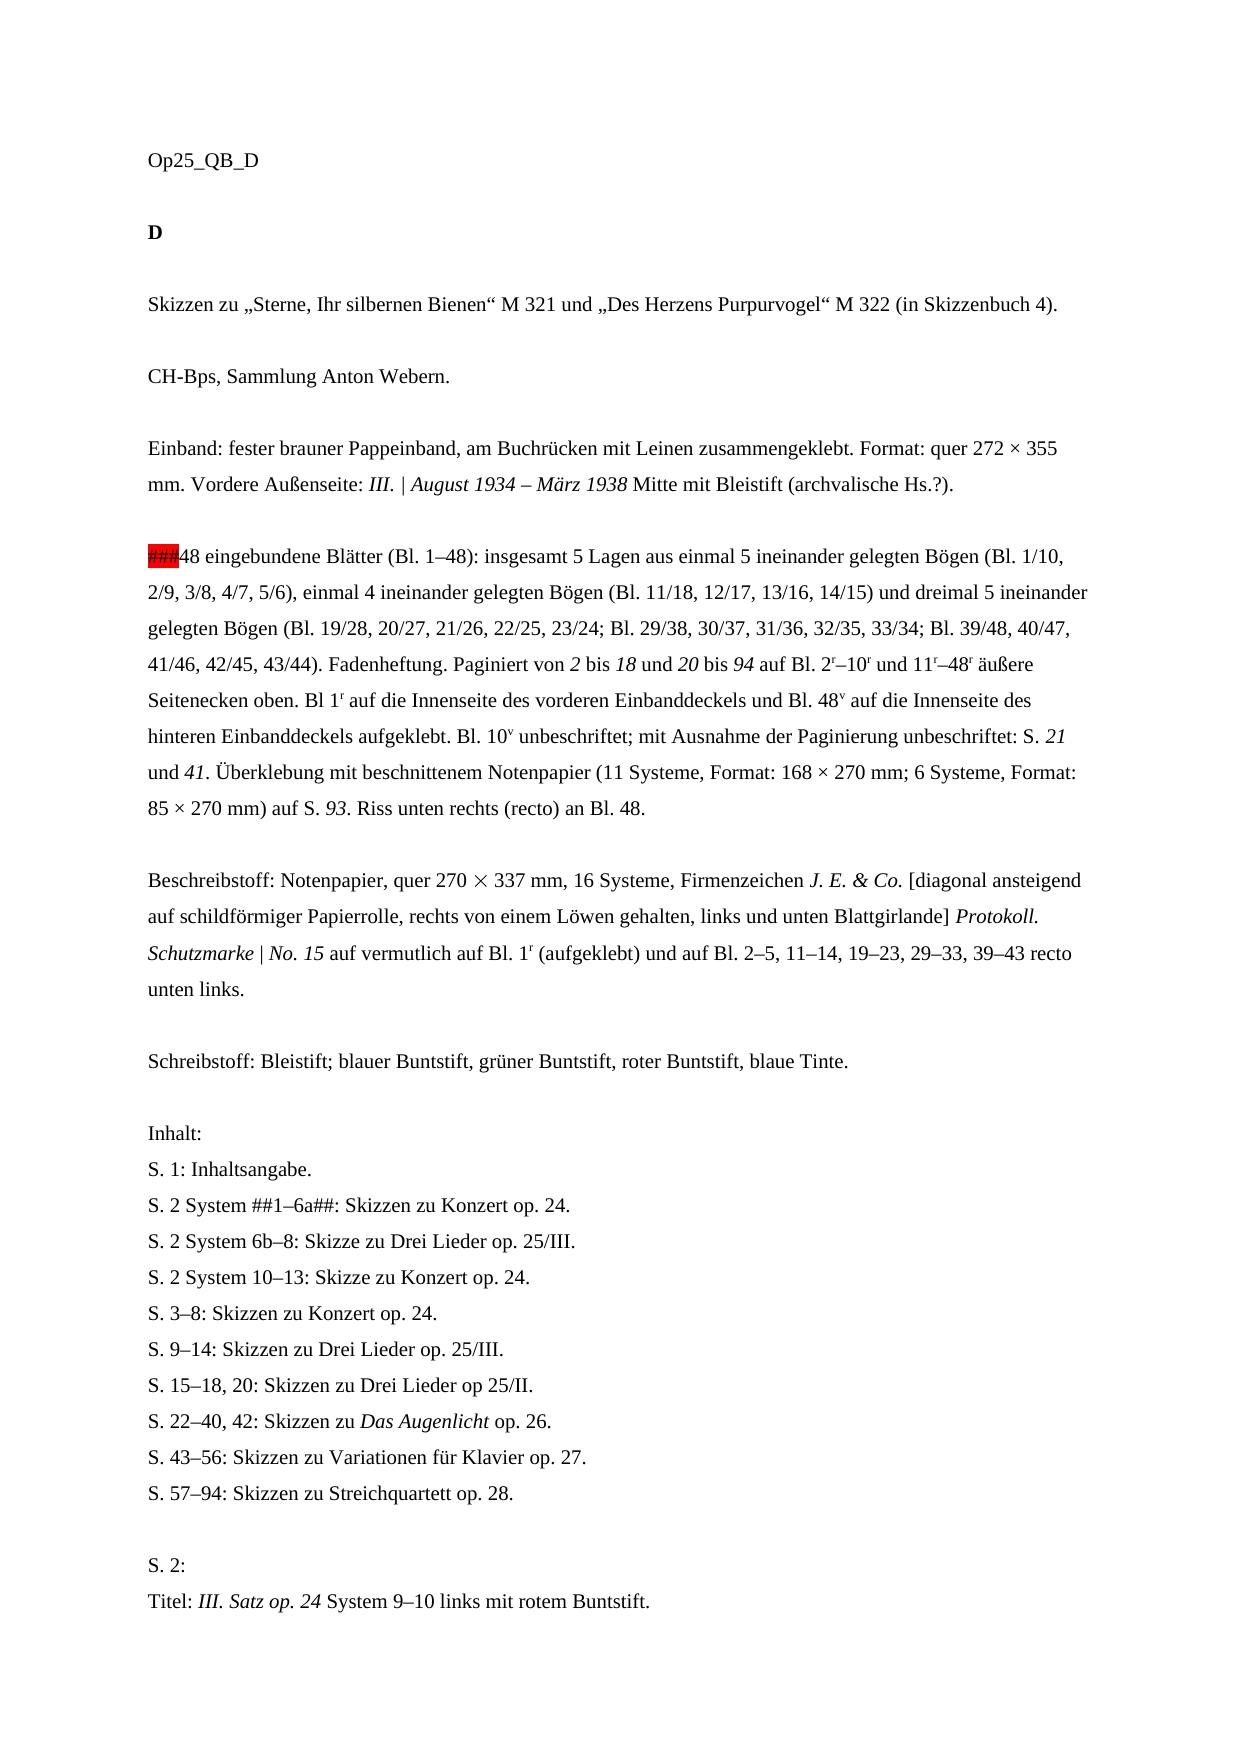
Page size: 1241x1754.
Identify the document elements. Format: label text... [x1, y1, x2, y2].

text S. 15–18, 20: Skizzen zu Drei Lieder op 25/II. [148, 1373, 1093, 1397]
text S. 22–40, 42: Skizzen zu Das Augenlicht op. 26. [148, 1409, 1093, 1433]
text S. 57–94: Skizzen zu Streichquartett op. 28. [148, 1481, 1093, 1505]
text Inhalt: [148, 1121, 1093, 1145]
text Skizzen zu „Sterne, Ihr silbernen Bienen“ M 321 und „Des Herzens Purpurvogel“ M 322 (in Skizzenbuch 4). [148, 292, 1093, 316]
text S. 2 System 10–13: Skizze zu Konzert op. 24. [148, 1265, 1093, 1289]
text S. 2 System ##1–6a##: Skizzen zu Konzert op. 24. [148, 1193, 1093, 1217]
text S. 1: Inhaltsangabe. [148, 1157, 1093, 1181]
text S. 3–8: Skizzen zu Konzert op. 24. [148, 1301, 1093, 1325]
text ###48 eingebundene Blätter (Bl. 1–48): insgesamt 5 Lagen aus einmal 5 ineinander gelegten Bögen (Bl. 1/10, 2/9, 3/8, 4/7, 5/6), einmal 4 ineinander gelegten Bögen (Bl. 11/18, 12/17, 13/16, 14/15) und dreimal 5 ineinander gelegten Bögen (Bl. 19/28, 20/27, 21/26, 22/25, 23/24; Bl. 29/38, 30/37, 31/36, 32/35, 33/34; Bl. 39/48, 40/47, 41/46, 42/45, 43/44). Fadenheftung. Paginiert von 2 bis 18 und 20 bis 94 auf Bl. 2r–10r und 11r–48r äußere Seitenecken oben. Bl 1r auf die Innenseite des vorderen Einbanddeckels und Bl. 48v auf die Innenseite des hinteren Einbanddeckels aufgeklebt. Bl. 10v unbeschriftet; mit Ausnahme der Paginierung unbeschriftet: S. 21 und 41. Überklebung mit beschnittenem Notenpapier (11 Systeme, Format: 168 × 270 mm; 6 Systeme, Format: 85 × 270 mm) auf S. 93. Riss unten rechts (recto) an Bl. 48. [148, 544, 1093, 820]
text S. 2: [148, 1553, 1093, 1577]
text D [148, 220, 1093, 244]
text S. 43–56: Skizzen zu Variationen für Klavier op. 27. [148, 1445, 1093, 1469]
text Op25_QB_D [148, 148, 1093, 172]
text CH-Bps, Sammlung Anton Webern. [148, 364, 1093, 388]
text Einband: fester brauner Pappeinband, am Buchrücken mit Leinen zusammengeklebt. Format: quer 272 × 355 mm. Vordere Außenseite: III. | August 1934 – März 1938 Mitte mit Bleistift (archvalische Hs.?). [148, 436, 1093, 496]
text Beschreibstoff: Notenpapier, quer 270 337 mm, 16 Systeme, Firmenzeichen J. E. & Co. [diagonal ansteigend auf schildförmiger Papierrolle, rechts von einem Löwen gehalten, links und unten Blattgirlande] Protokoll. Schutzmarke | No. 15 auf vermutlich auf Bl. 1r (aufgeklebt) und auf Bl. 2–5, 11–14, 19–23, 29–33, 39–43 recto unten links. [148, 868, 1093, 1001]
text Titel: III. Satz op. 24 System 9–10 links mit rotem Buntstift. [148, 1589, 1093, 1613]
text Schreibstoff: Bleistift; blauer Buntstift, grüner Buntstift, roter Buntstift, blaue Tinte. [148, 1049, 1093, 1073]
text S. 9–14: Skizzen zu Drei Lieder op. 25/III. [148, 1337, 1093, 1361]
text S. 2 System 6b–8: Skizze zu Drei Lieder op. 25/III. [148, 1229, 1093, 1253]
